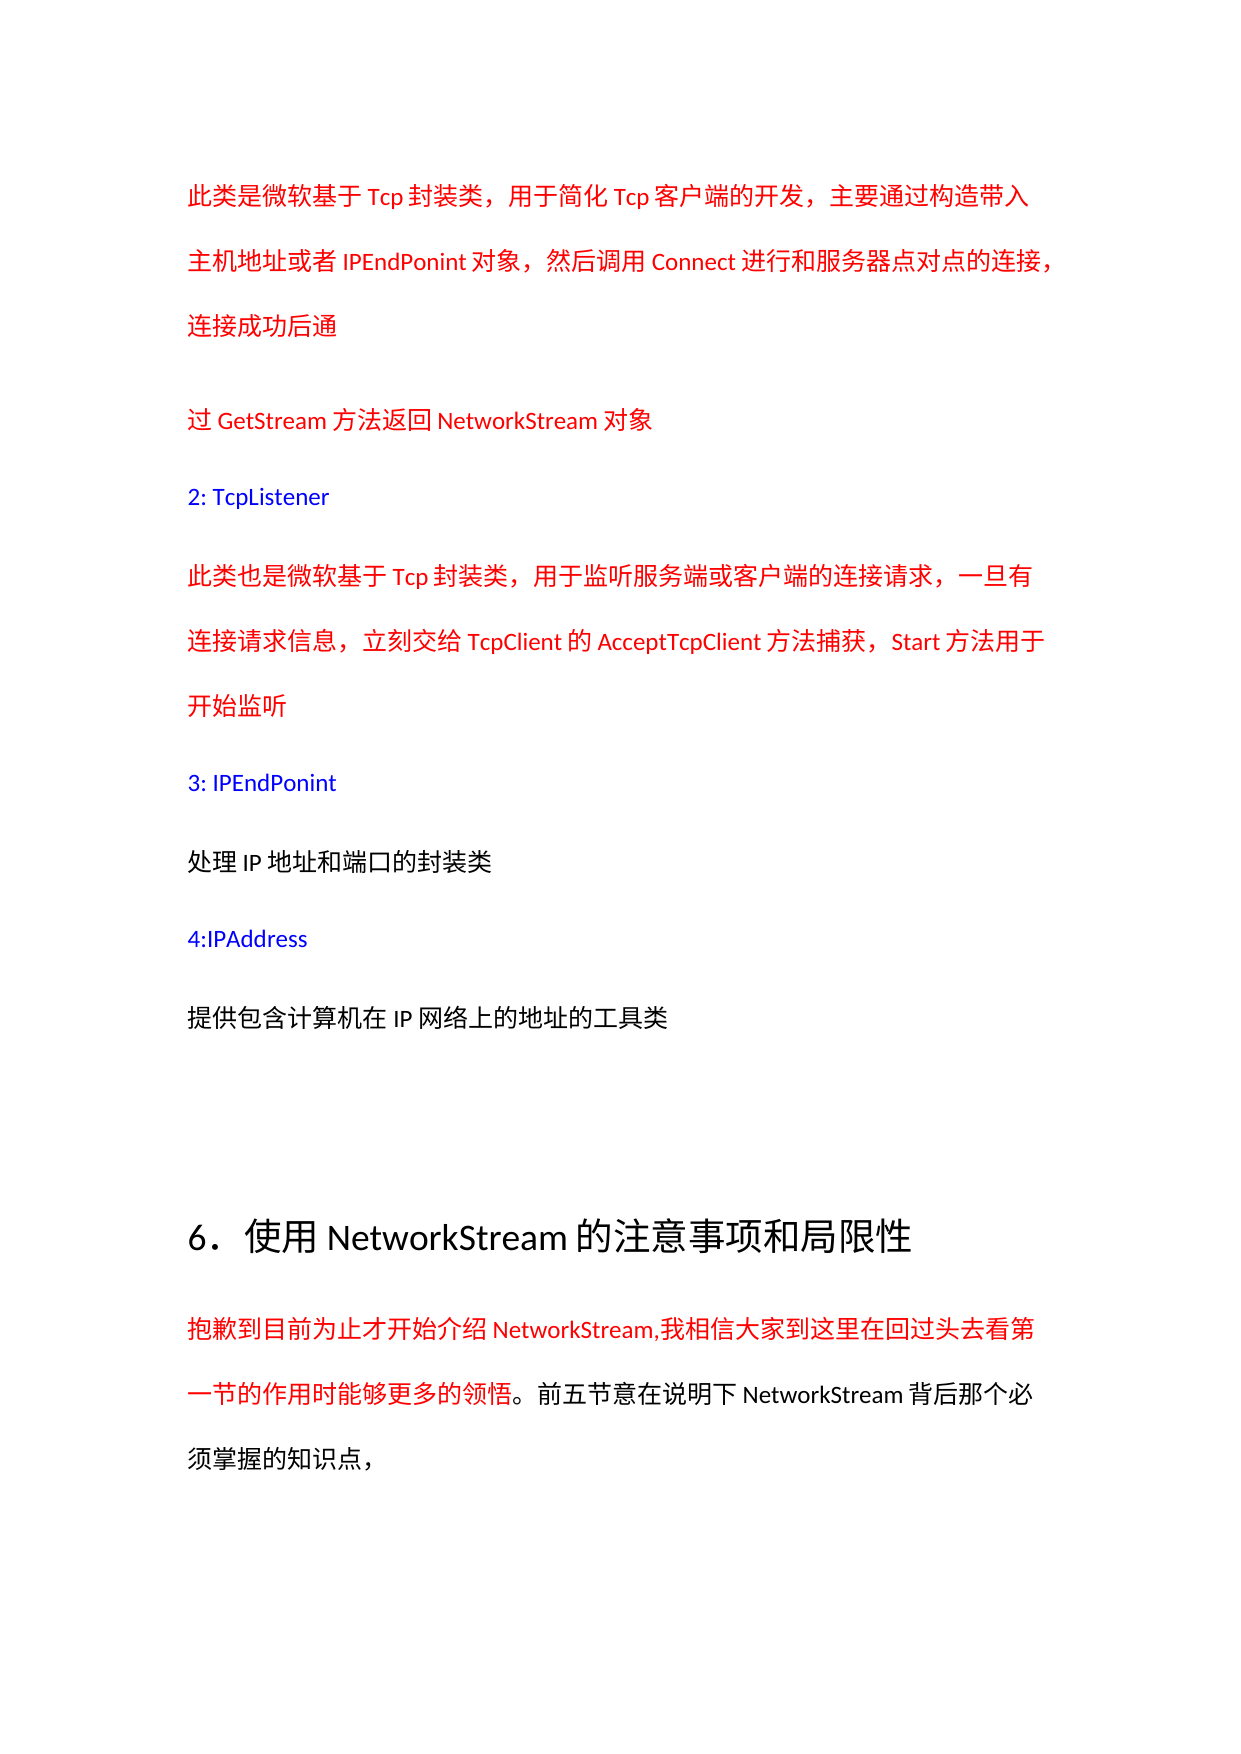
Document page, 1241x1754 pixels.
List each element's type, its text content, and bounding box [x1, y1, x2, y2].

text 抱歉到目前为止才开始介绍NetworkStream,我相信大家到这里在回过头去看第一节的作用时能够更多的领悟。前五节意在说明下NetworkStream背后那个必须掌握的知识点， [187, 1295, 1053, 1490]
text 2: TcpListener [187, 480, 1053, 513]
text 提供包含计算机在 IP 网络上的地址的工具类 [187, 984, 1053, 1049]
text 此类是微软基于Tcp封装类，用于简化Tcp客户端的开发，主要通过构造带入主机地址或者IPEndPonint对象，然后调用Connect进行和服务器点对点的连接，连接成功后通 [187, 162, 1053, 357]
text 4:IPAddress [187, 922, 1053, 954]
text 6．使用NetworkStream的注意事项和局限性 [187, 1201, 1053, 1266]
text 3: IPEndPonint [187, 766, 1053, 799]
text 过GetStream方法返回NetworkStream对象 [187, 386, 1053, 451]
text 处理IP地址和端口的封装类 [187, 828, 1053, 893]
text 此类也是微软基于Tcp封装类，用于监听服务端或客户端的连接请求，一旦有连接请求信息，立刻交给TcpClient的AcceptTcpClient方法捕获，Start方法用于开始监听 [187, 542, 1053, 737]
